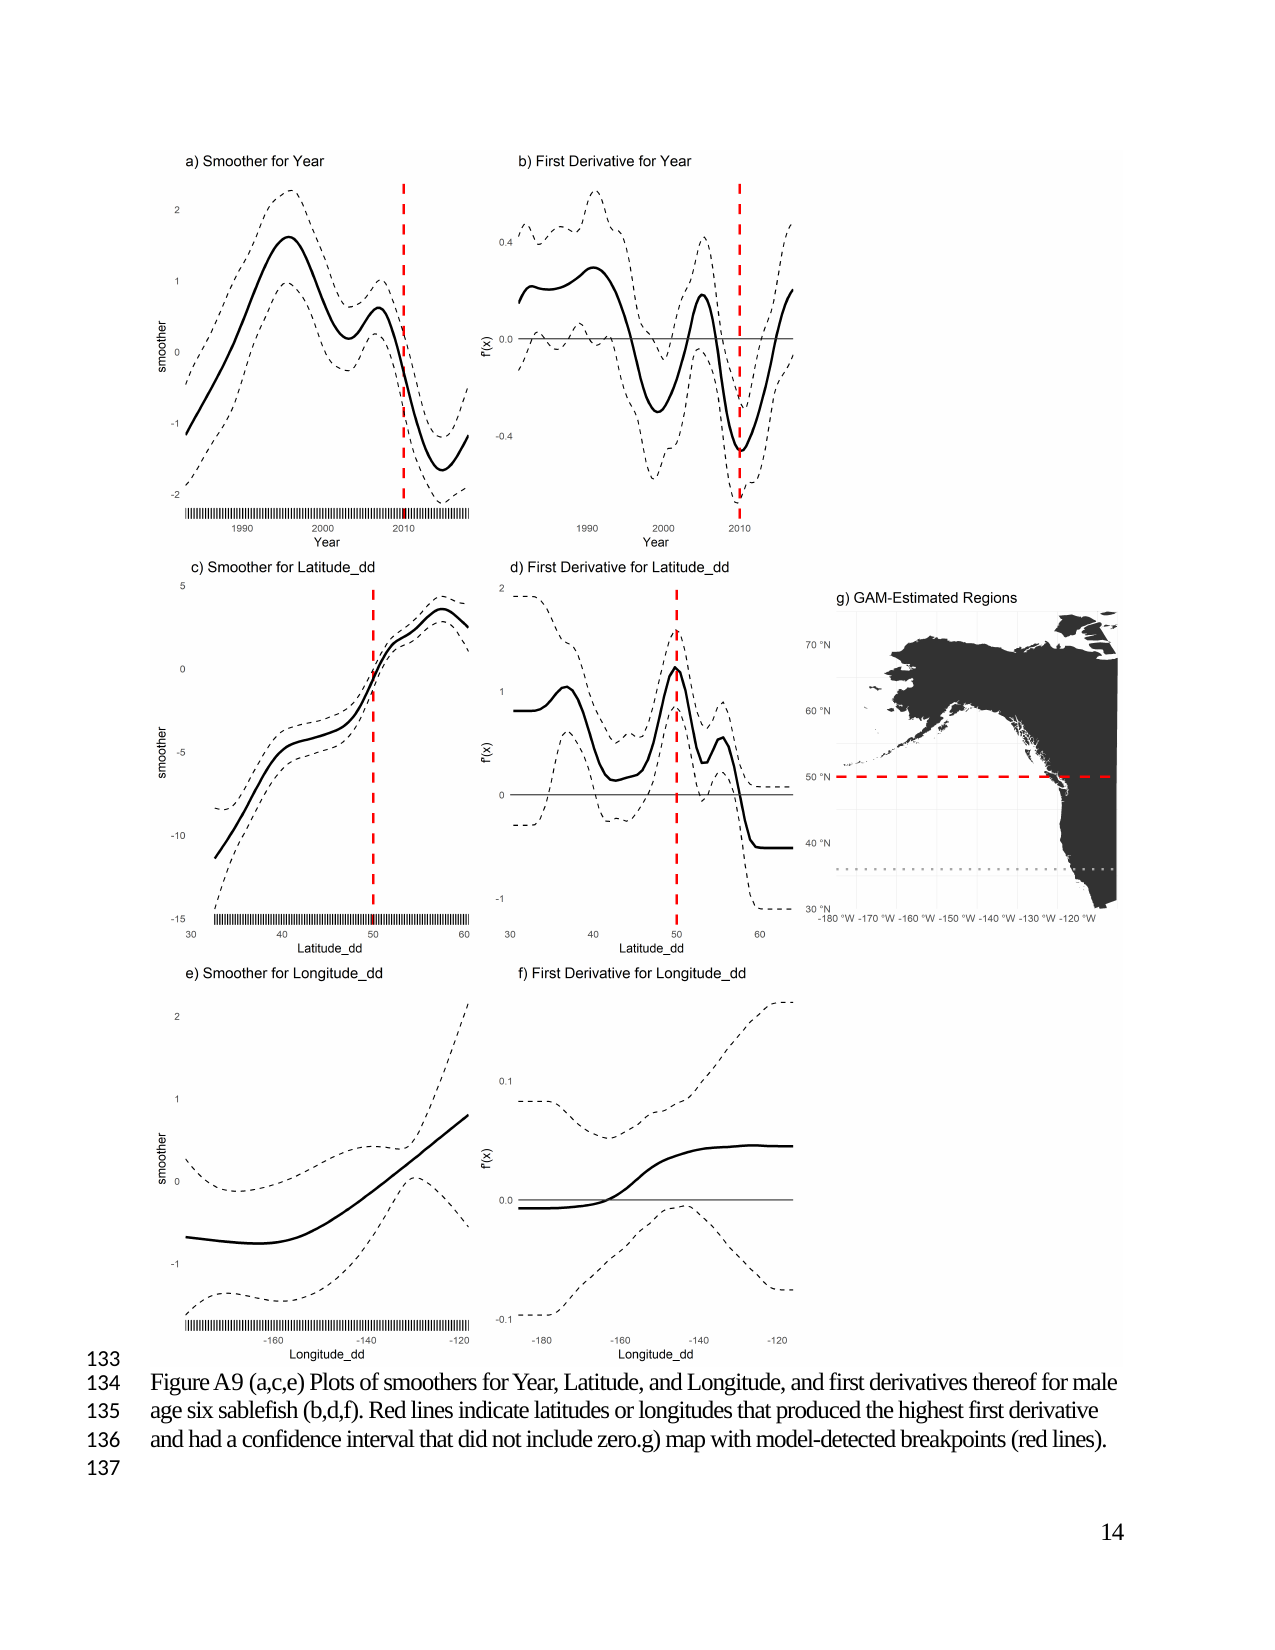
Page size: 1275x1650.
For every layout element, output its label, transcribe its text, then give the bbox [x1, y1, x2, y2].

picture [150, 150, 1124, 1367]
